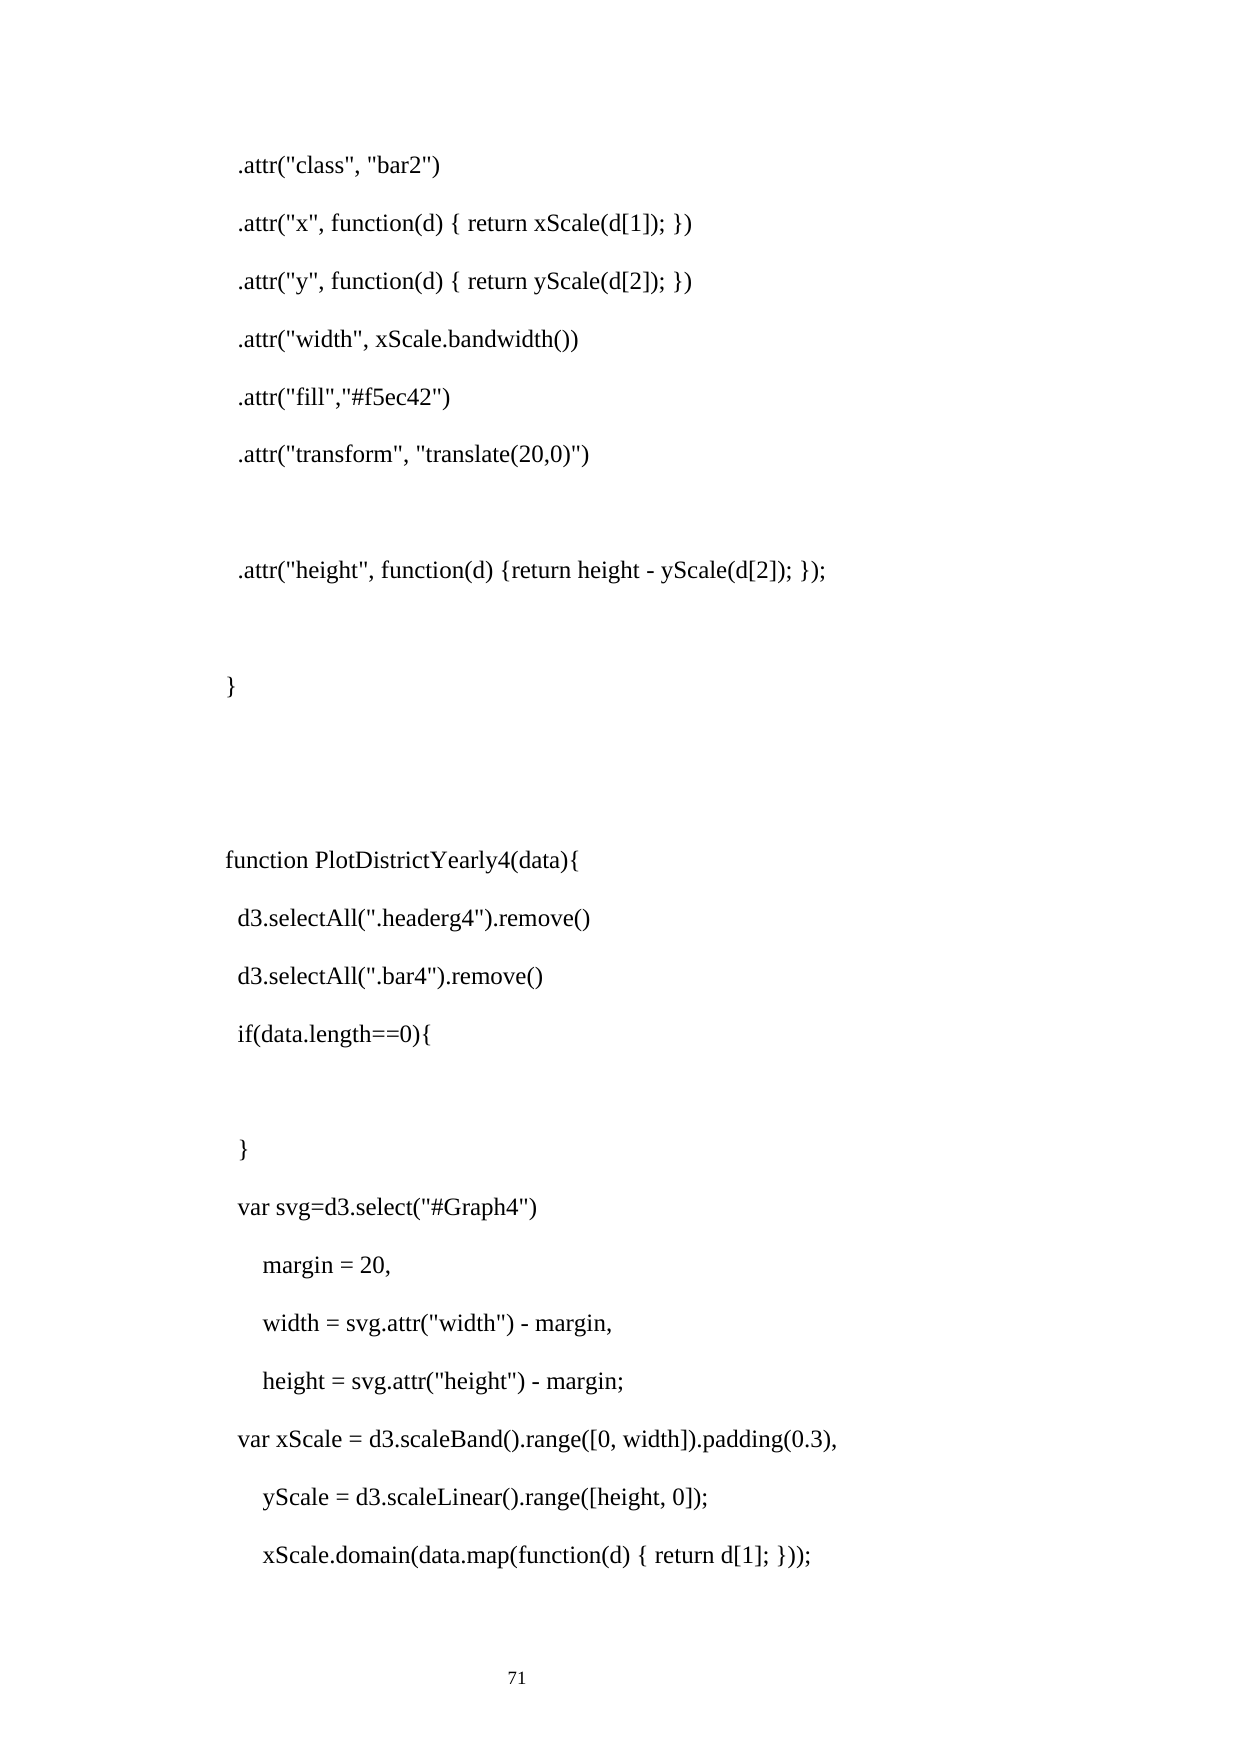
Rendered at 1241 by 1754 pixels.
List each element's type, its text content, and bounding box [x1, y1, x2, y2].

list .attr("x", function(d) { return xScale(d[1]); }) [225, 208, 1090, 237]
list .attr("transform", "translate(20,0)") [225, 439, 1090, 468]
list } [225, 671, 1090, 700]
list yScale = d3.scaleLinear().range([height, 0]); [225, 1482, 1090, 1511]
list .attr("width", xScale.bandwidth()) [225, 324, 1090, 352]
list width = svg.attr("width") - margin, [225, 1308, 1090, 1337]
list var xScale = d3.scaleBand().range([0, width]).padding(0.3), [225, 1424, 1090, 1453]
list .attr("fill","#f5ec42") [225, 382, 1090, 410]
list margin = 20, [225, 1250, 1090, 1279]
list height = svg.attr("height") - margin; [225, 1366, 1090, 1395]
list xScale.domain(data.map(function(d) { return d[1]; })); [225, 1540, 1090, 1569]
list var svg=d3.select("#Graph4") [225, 1192, 1090, 1221]
list function PlotDistrictYearly4(data){ [225, 845, 1090, 874]
list if(data.length==0){ [225, 1019, 1090, 1047]
list d3.selectAll(".headerg4").remove() [225, 903, 1090, 932]
list d3.selectAll(".bar4").remove() [225, 961, 1090, 989]
list .attr("height", function(d) {return height - yScale(d[2]); }); [225, 555, 1090, 584]
list } [225, 1134, 1090, 1163]
list .attr("class", "bar2") [225, 150, 1090, 179]
list .attr("y", function(d) { return yScale(d[2]); }) [225, 266, 1090, 294]
